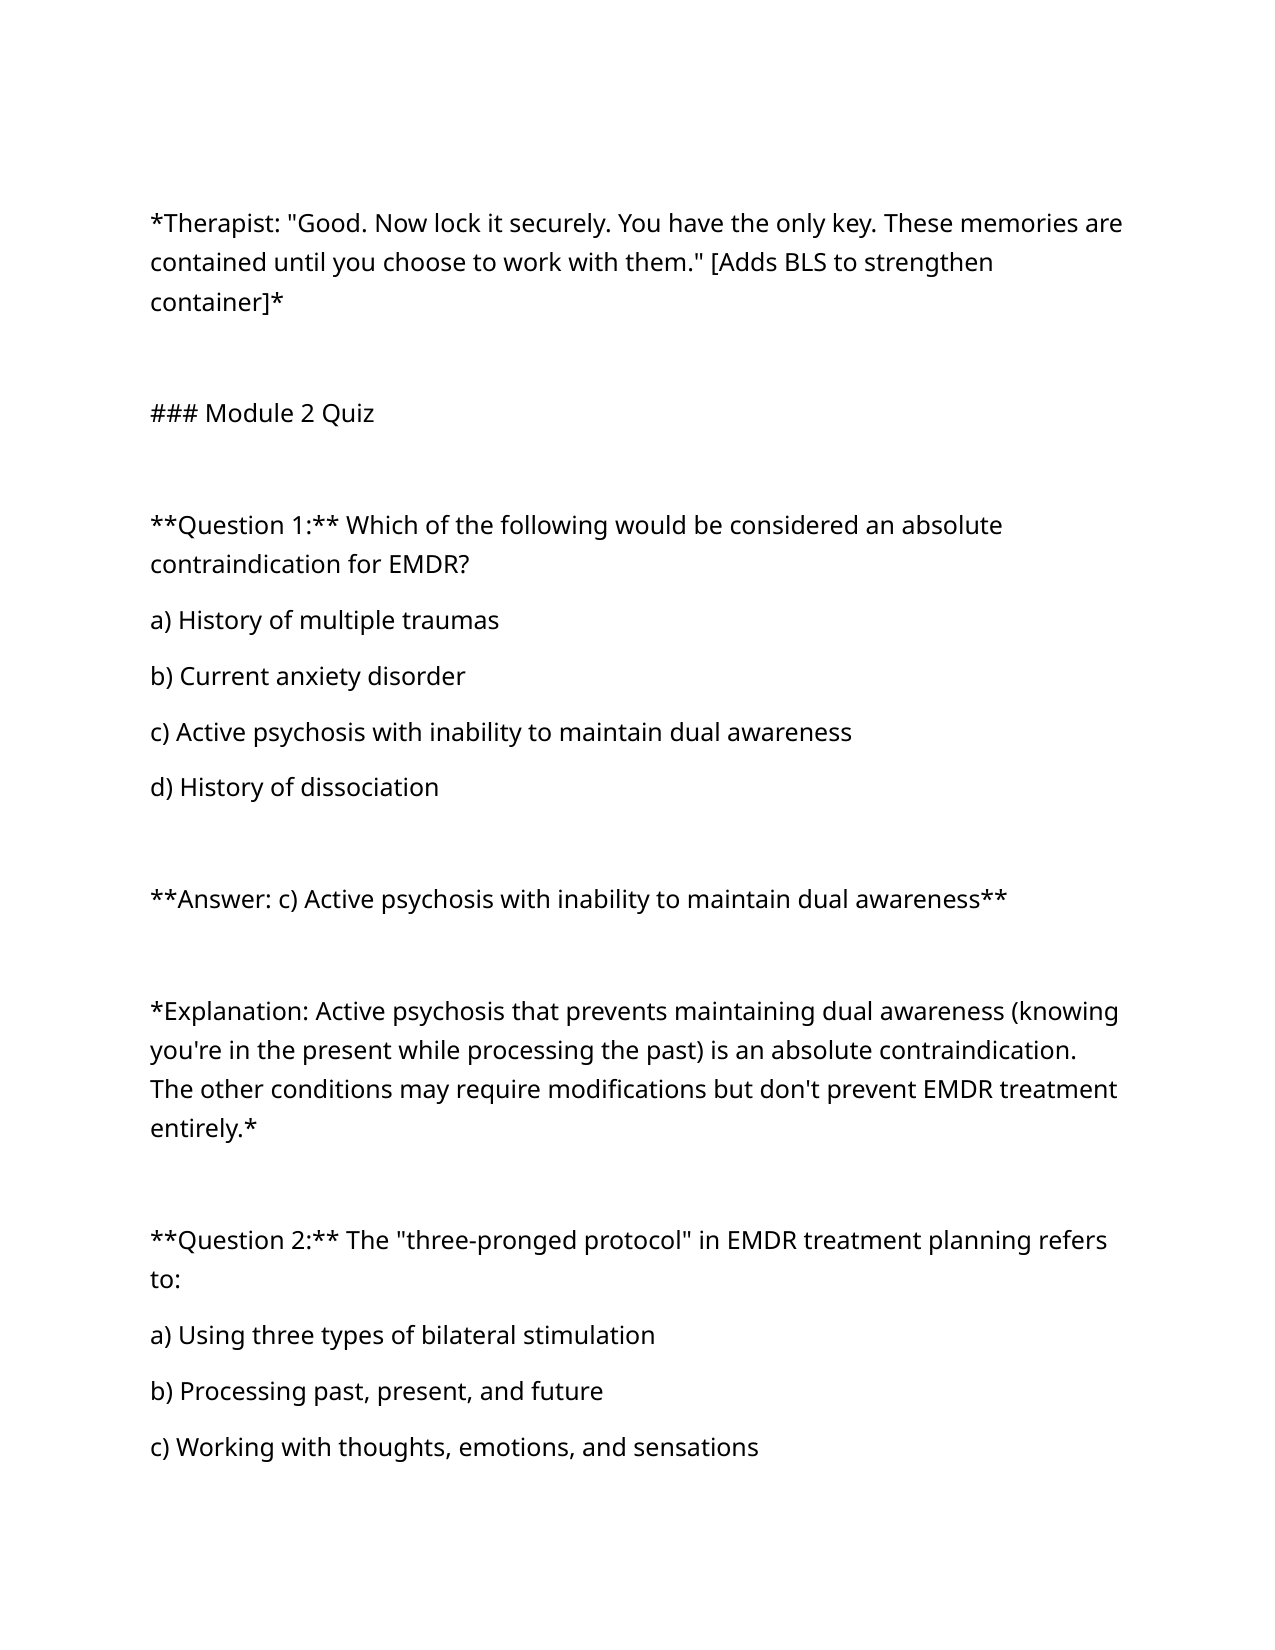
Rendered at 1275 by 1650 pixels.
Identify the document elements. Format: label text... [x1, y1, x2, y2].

text **Question 1:** Which of the following would be considered an absolute contraindication for EMDR? [150, 507, 1125, 581]
text c) Active psychosis with inability to maintain dual awareness [150, 714, 1125, 748]
text b) Processing past, present, and future [150, 1373, 1125, 1407]
text *Therapist: "Good. Now lock it securely. You have the only key. These memories are contained until you choose to work with them." [Adds BLS to strengthen container]* [150, 206, 1125, 318]
text **Answer: c) Active psychosis with inability to maintain dual awareness** [150, 882, 1125, 916]
text *Explanation: Active psychosis that prevents maintaining dual awareness (knowing you're in the present while processing the past) is an absolute contraindication. The other conditions may require modifications but don't prevent EMDR treatment entirely.* [150, 993, 1125, 1145]
text d) History of dissociation [150, 770, 1125, 804]
text b) Current anxiety disorder [150, 658, 1125, 692]
text ### Module 2 Quiz [150, 396, 1125, 430]
text a) History of multiple traumas [150, 602, 1125, 637]
text **Question 2:** The "three-pronged protocol" in EMDR treatment planning refers to: [150, 1222, 1125, 1296]
text c) Working with thoughts, emotions, and sensations [150, 1429, 1125, 1463]
text a) Using three types of bilateral stimulation [150, 1317, 1125, 1352]
